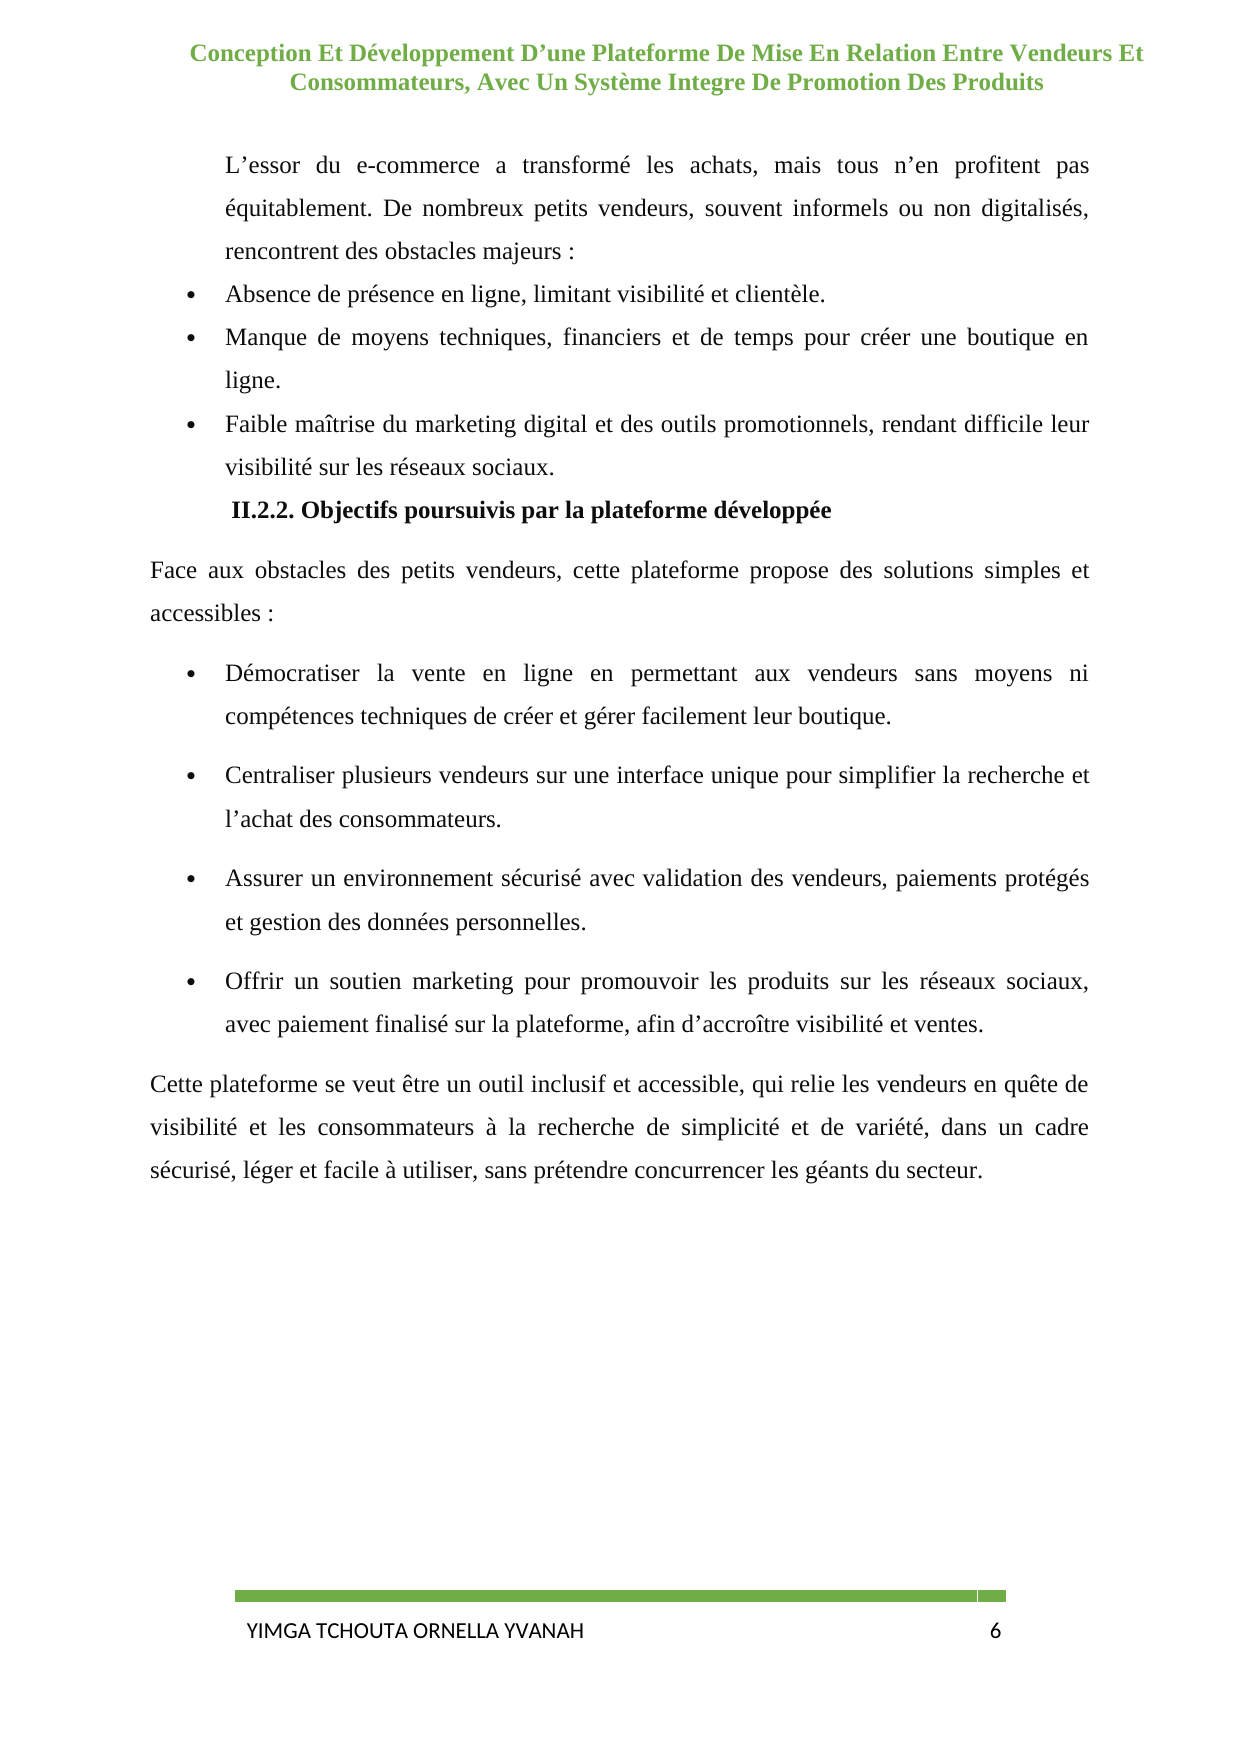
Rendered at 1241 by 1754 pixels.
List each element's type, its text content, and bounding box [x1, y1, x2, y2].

list Manque de moyens techniques, financiers et de temps pour créer une boutique en ligne. [187, 322, 1090, 394]
list Démocratiser la vente en ligne en permettant aux vendeurs sans moyens ni compétences techniques de créer et gérer facilement leur boutique. [187, 658, 1090, 729]
list Centraliser plusieurs vendeurs sur une interface unique pour simplifier la recherche et l’achat des consommateurs. [187, 761, 1090, 832]
list Assurer un environnement sécurisé avec validation des vendeurs, paiements protégés et gestion des données personnelles. [187, 863, 1090, 935]
list II.2.2. Objectifs poursuivis par la plateforme développée [225, 495, 1090, 524]
text Face aux obstacles des petits vendeurs, cette plateforme propose des solutions simples et accessibles : [150, 555, 1090, 627]
list Absence de présence en ligne, limitant visibilité et clientèle. [187, 279, 1090, 308]
list Faible maîtrise du marketing digital et des outils promotionnels, rendant difficile leur visibilité sur les réseaux sociaux. [187, 409, 1090, 481]
list Offrir un soutien marketing pour promouvoir les produits sur les réseaux sociaux, avec paiement finalisé sur la plateforme, afin d’accroître visibilité et ventes. [187, 966, 1090, 1038]
text Cette plateforme se veut être un outil inclusif et accessible, qui relie les vendeurs en quête de visibilité et les consommateurs à la recherche de simplicité et de variété, dans un cadre sécurisé, léger et facile à utiliser, sans prétendre concurrencer les géants du secteur. [150, 1069, 1090, 1184]
list L’essor du e-commerce a transformé les achats, mais tous n’en profitent pas équitablement. De nombreux petits vendeurs, souvent informels ou non digitalisés, rencontrent des obstacles majeurs : [225, 150, 1090, 265]
